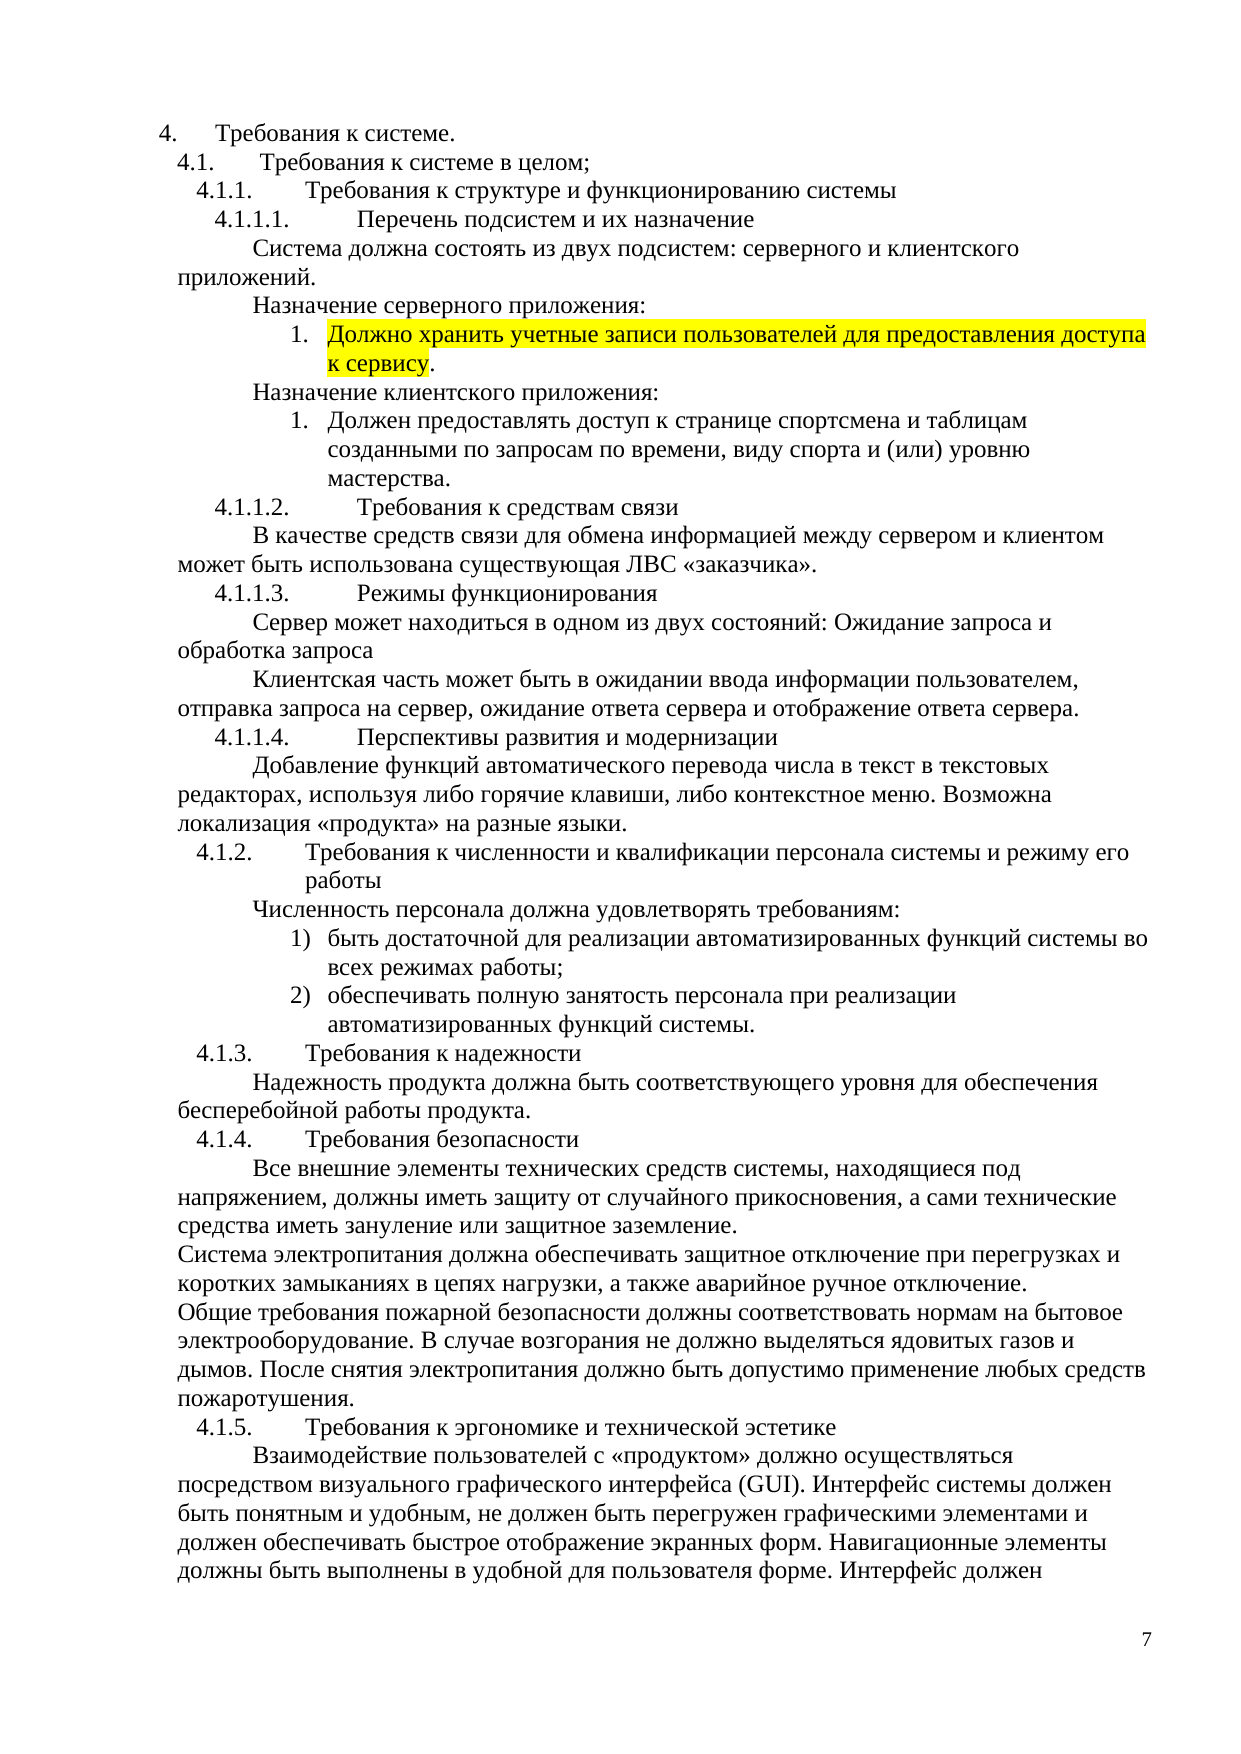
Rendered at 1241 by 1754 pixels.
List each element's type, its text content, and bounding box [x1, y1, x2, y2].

text Сервер может находиться в одном из двух состояний: Ожидание запроса и обработка запроса [177, 607, 1152, 664]
list Требования к численности и квалификации персонала системы и режиму его работы [252, 837, 1152, 894]
list Требования к системе. [177, 118, 1152, 147]
text Добавление функций автоматического перевода числа в текст в текстовых редакторах, используя либо горячие клавиши, либо контекстное меню. Возможна локализация «продукта» на разные языки. [177, 751, 1152, 837]
text Все внешние элементы технических средств системы, находящиеся под напряжением, должны иметь защиту от случайного прикосновения, а сами технические средства иметь зануление или защитное заземление. Система электропитания должна обеспечивать защитное отключение при перегрузках и коротких замыканиях в цепях нагрузки, а также аварийное ручное отключение. Общие требования пожарной безопасности должны соответствовать нормам на бытовое электрооборудование. В случае возгорания не должно выделяться ядовитых газов и дымов. После снятия электропитания должно быть допустимо применение любых средств пожаротушения. [177, 1153, 1152, 1412]
text В качестве средств связи для обмена информацией между сервером и клиентом может быть использована существующая ЛВС «заказчика». [177, 521, 1152, 578]
list Требования к надежности [252, 1038, 1152, 1067]
list Должен предоставлять доступ к странице спортсмена и таблицам созданными по запросам по времени, виду спорта и (или) уровню мастерства. [290, 406, 1152, 492]
list Требования безопасности [252, 1124, 1152, 1153]
list быть достаточной для реализации автоматизированных функций системы во всех режимах работы; [290, 923, 1152, 981]
list обеспечивать полную занятость персонала при реализации автоматизированных функций системы. [290, 981, 1152, 1038]
list Требования к средствам связи [289, 492, 1152, 521]
text Назначение серверного приложения: [177, 291, 1152, 319]
list Требования к системе в целом; [214, 147, 1152, 176]
text Надежность продукта должна быть соответствующего уровня для обеспечения бесперебойной работы продукта. [177, 1067, 1152, 1124]
list Перспективы развития и модернизации [289, 722, 1152, 751]
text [177, 1441, 1152, 1584]
text Клиентская часть может быть в ожидании ввода информации пользователем, отправка запроса на сервер, ожидание ответа сервера и отображение ответа сервера. [177, 664, 1152, 722]
list Требования к эргономике и технической эстетике [252, 1412, 1152, 1441]
list Перечень подсистем и их назначение [289, 204, 1152, 233]
list Режимы функционирования [289, 578, 1152, 607]
text Назначение клиентского приложения: [177, 377, 1152, 406]
list Должно хранить учетные записи пользователей для предоставления доступа к сервису. [429, 319, 1152, 377]
text Численность персонала должна удовлетворять требованиям: [177, 894, 1152, 923]
text Система должна состоять из двух подсистем: серверного и клиентского приложений. [177, 233, 1152, 291]
list Требования к структуре и функционированию системы [252, 176, 1152, 204]
